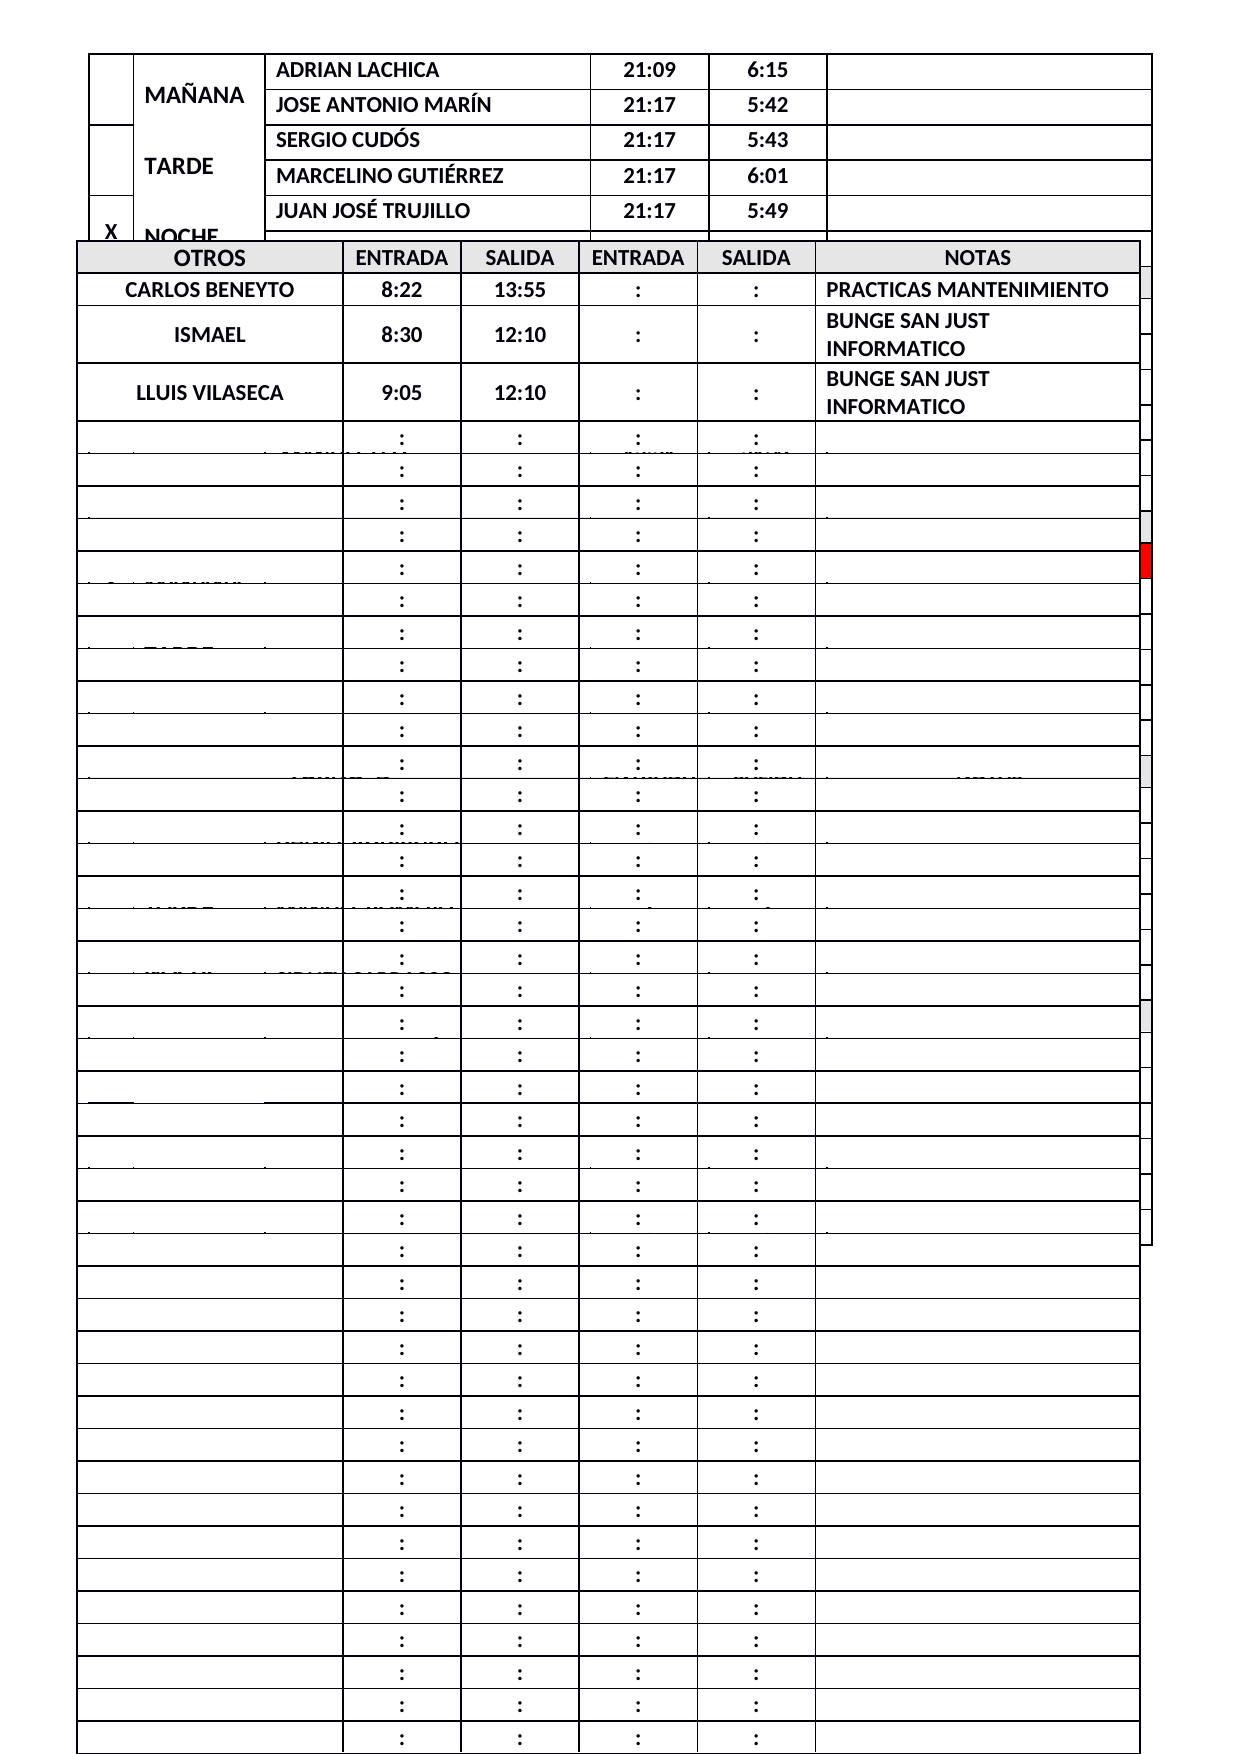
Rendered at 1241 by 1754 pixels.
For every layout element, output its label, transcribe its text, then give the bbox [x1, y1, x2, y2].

table_cell JUAN JOSÉ TRUJILLO [266, 196, 590, 230]
table_cell [816, 812, 1139, 842]
table_cell : [580, 1429, 697, 1460]
table_cell [78, 1592, 342, 1622]
table_cell 21:17 [591, 90, 708, 124]
table_cell [1141, 406, 1151, 439]
table_cell [78, 844, 342, 875]
table_cell : [698, 1397, 815, 1427]
table_cell : [580, 617, 697, 647]
table_cell : [580, 274, 697, 305]
table_cell [816, 1234, 1139, 1265]
table_cell : [580, 306, 697, 362]
table_cell : [580, 1364, 697, 1395]
table_cell [1141, 299, 1151, 333]
table_cell [816, 942, 1139, 972]
table_cell : [344, 1007, 460, 1037]
table_cell : [580, 519, 697, 550]
table_cell : [580, 552, 697, 582]
table_cell : [462, 584, 578, 615]
table_cell [816, 1689, 1139, 1720]
table_cell : [462, 844, 578, 875]
table_cell : [698, 364, 815, 420]
table_cell : [344, 1429, 460, 1460]
table_cell : [698, 1072, 815, 1102]
table_cell [78, 617, 342, 647]
table_cell : [580, 422, 697, 452]
table_cell [78, 1527, 342, 1557]
table_cell [1141, 1175, 1151, 1208]
table_cell : [698, 812, 815, 842]
table_cell : [462, 1494, 578, 1525]
table_cell : [580, 1689, 697, 1720]
table_cell : [462, 682, 578, 712]
table_cell [78, 714, 342, 745]
table_cell 21:17 [591, 161, 708, 195]
table_cell [828, 196, 1151, 230]
table_cell [78, 1429, 342, 1460]
table_cell : [344, 487, 460, 517]
table_cell [816, 1137, 1139, 1167]
table_cell : [580, 909, 697, 940]
table_cell : [344, 682, 460, 712]
table_cell [1141, 579, 1151, 613]
table_cell [816, 454, 1139, 485]
table_cell [78, 1559, 342, 1590]
table_cell LLUIS VILASECA [78, 364, 342, 420]
table_cell : [580, 1104, 697, 1135]
table_cell : [580, 1559, 697, 1590]
table_cell : [462, 1072, 578, 1102]
table_cell : [344, 812, 460, 842]
table_cell [78, 974, 342, 1005]
table_cell : [580, 1169, 697, 1200]
table_cell : [698, 844, 815, 875]
table_cell [78, 1267, 342, 1297]
table_cell [816, 1624, 1139, 1655]
table_cell [816, 552, 1139, 582]
table_cell : [462, 1657, 578, 1687]
table_cell : [462, 519, 578, 550]
table_cell : [580, 714, 697, 745]
table_cell [816, 1332, 1139, 1362]
table_cell : [580, 364, 697, 420]
table_cell : [698, 1689, 815, 1720]
table_cell [78, 1332, 342, 1362]
table_cell [78, 1072, 342, 1102]
table_cell [78, 1169, 342, 1200]
table_cell : [698, 1039, 815, 1070]
table_cell : [698, 909, 815, 940]
table_cell [1141, 370, 1151, 404]
table_cell X [90, 196, 133, 240]
table_cell ISMAEL [78, 306, 342, 362]
table_cell [816, 519, 1139, 550]
table_cell : [344, 1202, 460, 1232]
table_cell : [462, 1689, 578, 1720]
table_cell [1141, 966, 1151, 999]
table_cell : [580, 844, 697, 875]
table_cell : [344, 1462, 460, 1492]
table_cell : [698, 552, 815, 582]
table_cell [78, 1397, 342, 1427]
table_cell [816, 1494, 1139, 1525]
table_cell [78, 1202, 342, 1232]
table_cell [816, 1202, 1139, 1232]
table_cell [78, 682, 342, 712]
table_cell : [344, 519, 460, 550]
table_cell : [580, 584, 697, 615]
table_cell [816, 1592, 1139, 1622]
table_cell : [580, 1267, 697, 1297]
table_cell [1141, 1210, 1151, 1244]
table_cell : [344, 1397, 460, 1427]
table_cell MARCELINO GUTIÉRREZ [266, 161, 590, 195]
table_cell : [698, 877, 815, 907]
table_cell [816, 1527, 1139, 1557]
table_cell : [698, 1494, 815, 1525]
table_cell [816, 1462, 1139, 1492]
table_cell : [344, 974, 460, 1005]
table_cell : [344, 1039, 460, 1070]
table_cell : [580, 1462, 697, 1492]
table_cell : [580, 974, 697, 1005]
table_cell : [462, 812, 578, 842]
table_cell : [580, 942, 697, 972]
table_cell : [462, 1007, 578, 1037]
table_cell : [698, 714, 815, 745]
table_header SALIDA [462, 242, 578, 272]
table_cell : [580, 487, 697, 517]
table_cell [78, 584, 342, 615]
table_cell [828, 126, 1151, 159]
table_cell : [580, 1592, 697, 1622]
table_cell : [462, 747, 578, 777]
table_cell 9:05 [344, 364, 460, 420]
table_cell : [580, 812, 697, 842]
table_cell PRACTICAS MANTENIMIENTO [816, 274, 1139, 305]
table_cell : [698, 1137, 815, 1167]
table_cell [816, 877, 1139, 907]
table_cell [78, 779, 342, 810]
table_header ENTRADA [580, 242, 697, 272]
table_cell [816, 1169, 1139, 1200]
table_cell : [344, 747, 460, 777]
table_cell [816, 1364, 1139, 1395]
table_cell : [698, 682, 815, 712]
table_cell : [698, 1202, 815, 1232]
table_cell SERGIO CUDÓS [266, 126, 590, 159]
table_cell : [698, 1559, 815, 1590]
table_cell : [462, 1722, 578, 1752]
table_cell : [462, 1234, 578, 1265]
table_cell [78, 1137, 342, 1167]
table_cell : [580, 1072, 697, 1102]
table_cell [78, 487, 342, 517]
table_cell : [462, 714, 578, 745]
table_cell : [698, 1592, 815, 1622]
table_cell [78, 1299, 342, 1330]
table_cell : [344, 617, 460, 647]
table_cell [78, 1104, 342, 1135]
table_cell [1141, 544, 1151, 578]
table_cell : [698, 487, 815, 517]
table_cell [78, 942, 342, 972]
table_cell [816, 1104, 1139, 1135]
table_cell : [698, 1332, 815, 1362]
table_cell : [698, 274, 815, 305]
table_cell [90, 55, 133, 124]
table_cell 21:17 [591, 126, 708, 159]
table_cell : [462, 1559, 578, 1590]
table_cell : [698, 1007, 815, 1037]
table_cell [828, 161, 1151, 195]
table_cell [90, 126, 133, 195]
table_cell : [580, 1202, 697, 1232]
table_cell : [698, 779, 815, 810]
table_cell [78, 812, 342, 842]
table_cell BUNGE SAN JUST INFORMATICO [816, 306, 1139, 362]
table_cell : [462, 1299, 578, 1330]
table_cell 8:22 [344, 274, 460, 305]
table_cell : [462, 1397, 578, 1427]
table_cell : [344, 1494, 460, 1525]
table_cell : [462, 454, 578, 485]
table_cell [816, 1007, 1139, 1037]
table_cell : [580, 454, 697, 485]
table_cell [1141, 686, 1151, 719]
table_cell [816, 682, 1139, 712]
table_header SALIDA [698, 242, 815, 272]
table_cell : [462, 1624, 578, 1655]
table_cell [828, 232, 1151, 266]
table_cell [816, 1267, 1139, 1297]
table_cell CARLOS BENEYTO [78, 274, 342, 305]
table_cell 6:15 [710, 55, 826, 88]
table_cell [78, 1462, 342, 1492]
table_cell : [462, 1267, 578, 1297]
table_cell : [698, 1722, 815, 1752]
table_cell [78, 747, 342, 777]
table_cell : [344, 584, 460, 615]
table_cell 12:10 [462, 306, 578, 362]
table_cell : [580, 1657, 697, 1687]
table_cell [78, 519, 342, 550]
table_cell [816, 1657, 1139, 1687]
table_cell [78, 1494, 342, 1525]
table_cell 5:43 [710, 126, 826, 159]
table_cell [816, 909, 1139, 940]
table_cell MAÑANA TARDE NOCHE [134, 55, 264, 240]
table_cell [816, 974, 1139, 1005]
table_cell : [344, 1624, 460, 1655]
table_cell [1141, 615, 1151, 648]
table_cell : [580, 1299, 697, 1330]
table_cell [78, 1657, 342, 1687]
table_cell : [698, 1299, 815, 1330]
table_cell [1141, 1139, 1151, 1173]
table_cell : [698, 1364, 815, 1395]
table_cell : [698, 1429, 815, 1460]
table_cell [266, 232, 590, 240]
table_cell [78, 1364, 342, 1395]
table_cell : [698, 1267, 815, 1297]
table_cell : [580, 1137, 697, 1167]
table_cell [78, 552, 342, 582]
table_cell [816, 584, 1139, 615]
table_cell : [344, 1169, 460, 1200]
table_cell : [462, 1332, 578, 1362]
table_cell : [344, 1332, 460, 1362]
table_cell : [462, 909, 578, 940]
table_cell [78, 1234, 342, 1265]
table_cell : [698, 1234, 815, 1265]
table_cell 21:09 [591, 55, 708, 88]
table_cell : [698, 454, 815, 485]
table_cell [1141, 824, 1151, 858]
table_cell 5:42 [710, 90, 826, 124]
table_cell : [462, 1104, 578, 1135]
table_cell : [580, 649, 697, 680]
table_cell : [698, 584, 815, 615]
table_cell : [344, 1234, 460, 1265]
table_cell [816, 1722, 1139, 1752]
table_cell : [344, 942, 460, 972]
table_cell [816, 1299, 1139, 1330]
table_cell : [462, 1364, 578, 1395]
table_cell : [344, 877, 460, 907]
table_cell ADRIAN LACHICA [266, 55, 590, 88]
table_cell : [580, 779, 697, 810]
table_cell : [580, 1527, 697, 1557]
table_cell : [698, 1624, 815, 1655]
table_cell : [344, 1137, 460, 1167]
table_cell [78, 909, 342, 940]
table_cell : [344, 779, 460, 810]
table_cell : [580, 1397, 697, 1427]
table_cell [1141, 930, 1151, 964]
table_cell 12:10 [462, 364, 578, 420]
table_cell [816, 1559, 1139, 1590]
table_cell [816, 1039, 1139, 1070]
table_cell : [698, 1657, 815, 1687]
table_cell : [344, 1267, 460, 1297]
table_cell : [344, 909, 460, 940]
table_cell : [462, 1527, 578, 1557]
table_cell [1141, 895, 1151, 928]
table_cell [816, 779, 1139, 810]
table_cell : [462, 1039, 578, 1070]
table_cell : [462, 877, 578, 907]
table_cell : [580, 1494, 697, 1525]
table_cell : [462, 1592, 578, 1622]
table_cell : [698, 942, 815, 972]
table_cell [78, 422, 342, 452]
table_cell : [698, 1169, 815, 1200]
table_cell : [344, 422, 460, 452]
table_cell [78, 1722, 342, 1752]
table_cell [78, 877, 342, 907]
table_cell [78, 649, 342, 680]
table_cell [816, 422, 1139, 452]
table_cell : [344, 1527, 460, 1557]
table_cell : [462, 552, 578, 582]
table_cell 5:49 [710, 196, 826, 230]
table_cell 6:01 [710, 161, 826, 195]
table_cell BUNGE SAN JUST INFORMATICO [816, 364, 1139, 420]
table_cell [816, 714, 1139, 745]
table_cell : [580, 1624, 697, 1655]
table_cell 13:55 [462, 274, 578, 305]
table_cell [1141, 476, 1151, 510]
table_cell : [698, 974, 815, 1005]
table_cell : [344, 552, 460, 582]
table_cell : [580, 1332, 697, 1362]
table_cell [1141, 335, 1151, 368]
table_header OTROS [78, 242, 342, 272]
table_cell [828, 55, 1151, 88]
table_cell [816, 487, 1139, 517]
table_cell : [580, 1007, 697, 1037]
table_cell : [462, 1429, 578, 1460]
table_cell [1141, 721, 1151, 755]
table_cell : [580, 747, 697, 777]
table_cell : [462, 617, 578, 647]
table_cell [816, 649, 1139, 680]
table_cell 21:17 [591, 196, 708, 230]
table_cell : [462, 942, 578, 972]
table_cell : [344, 1299, 460, 1330]
table_cell : [698, 422, 815, 452]
table_cell : [344, 844, 460, 875]
table_cell : [698, 649, 815, 680]
table_cell [816, 1397, 1139, 1427]
table_cell : [698, 1462, 815, 1492]
table_cell : [344, 714, 460, 745]
table_cell : [580, 877, 697, 907]
table_cell : [462, 422, 578, 452]
table_cell : [344, 1722, 460, 1752]
table_cell : [580, 682, 697, 712]
table_cell JOSE ANTONIO MARÍN [266, 90, 590, 124]
table_cell [78, 1007, 342, 1037]
table_cell : [344, 454, 460, 485]
table_cell [1141, 650, 1151, 684]
table_cell : [698, 1527, 815, 1557]
table_cell [1141, 1033, 1151, 1067]
table_cell : [698, 1104, 815, 1135]
table_cell [816, 747, 1139, 777]
table_cell [1141, 788, 1151, 822]
table_cell : [698, 519, 815, 550]
table_cell : [698, 747, 815, 777]
table_cell : [462, 779, 578, 810]
table_cell : [462, 974, 578, 1005]
table_cell : [462, 649, 578, 680]
table_header NOTAS [816, 242, 1139, 272]
table_cell [816, 844, 1139, 875]
table_cell [78, 454, 342, 485]
table_cell [1141, 1104, 1151, 1138]
table_cell : [344, 1592, 460, 1622]
table_cell : [344, 1559, 460, 1590]
table_cell : [698, 306, 815, 362]
table_cell : [698, 617, 815, 647]
table_header ENTRADA [344, 242, 460, 272]
table_cell : [344, 1657, 460, 1687]
table_cell [1141, 1068, 1151, 1102]
table_cell [78, 1689, 342, 1720]
table_cell : [344, 1104, 460, 1135]
table_cell : [344, 1072, 460, 1102]
table_cell : [462, 1202, 578, 1232]
table_cell : [344, 1364, 460, 1395]
table_cell : [462, 1462, 578, 1492]
table_cell [1141, 441, 1151, 475]
table_cell : [580, 1722, 697, 1752]
table_cell [816, 1072, 1139, 1102]
table_cell : [344, 649, 460, 680]
table_cell [816, 617, 1139, 647]
table_cell : [580, 1039, 697, 1070]
table_cell : [462, 1169, 578, 1200]
table_cell [828, 90, 1151, 124]
table_cell : [580, 1234, 697, 1265]
table_cell [816, 1429, 1139, 1460]
table_cell [78, 1624, 342, 1655]
table_cell [78, 1039, 342, 1070]
table_cell 8:30 [344, 306, 460, 362]
table_cell [1141, 859, 1151, 893]
table_cell : [344, 1689, 460, 1720]
table_cell : [462, 1137, 578, 1167]
table_cell : [462, 487, 578, 517]
